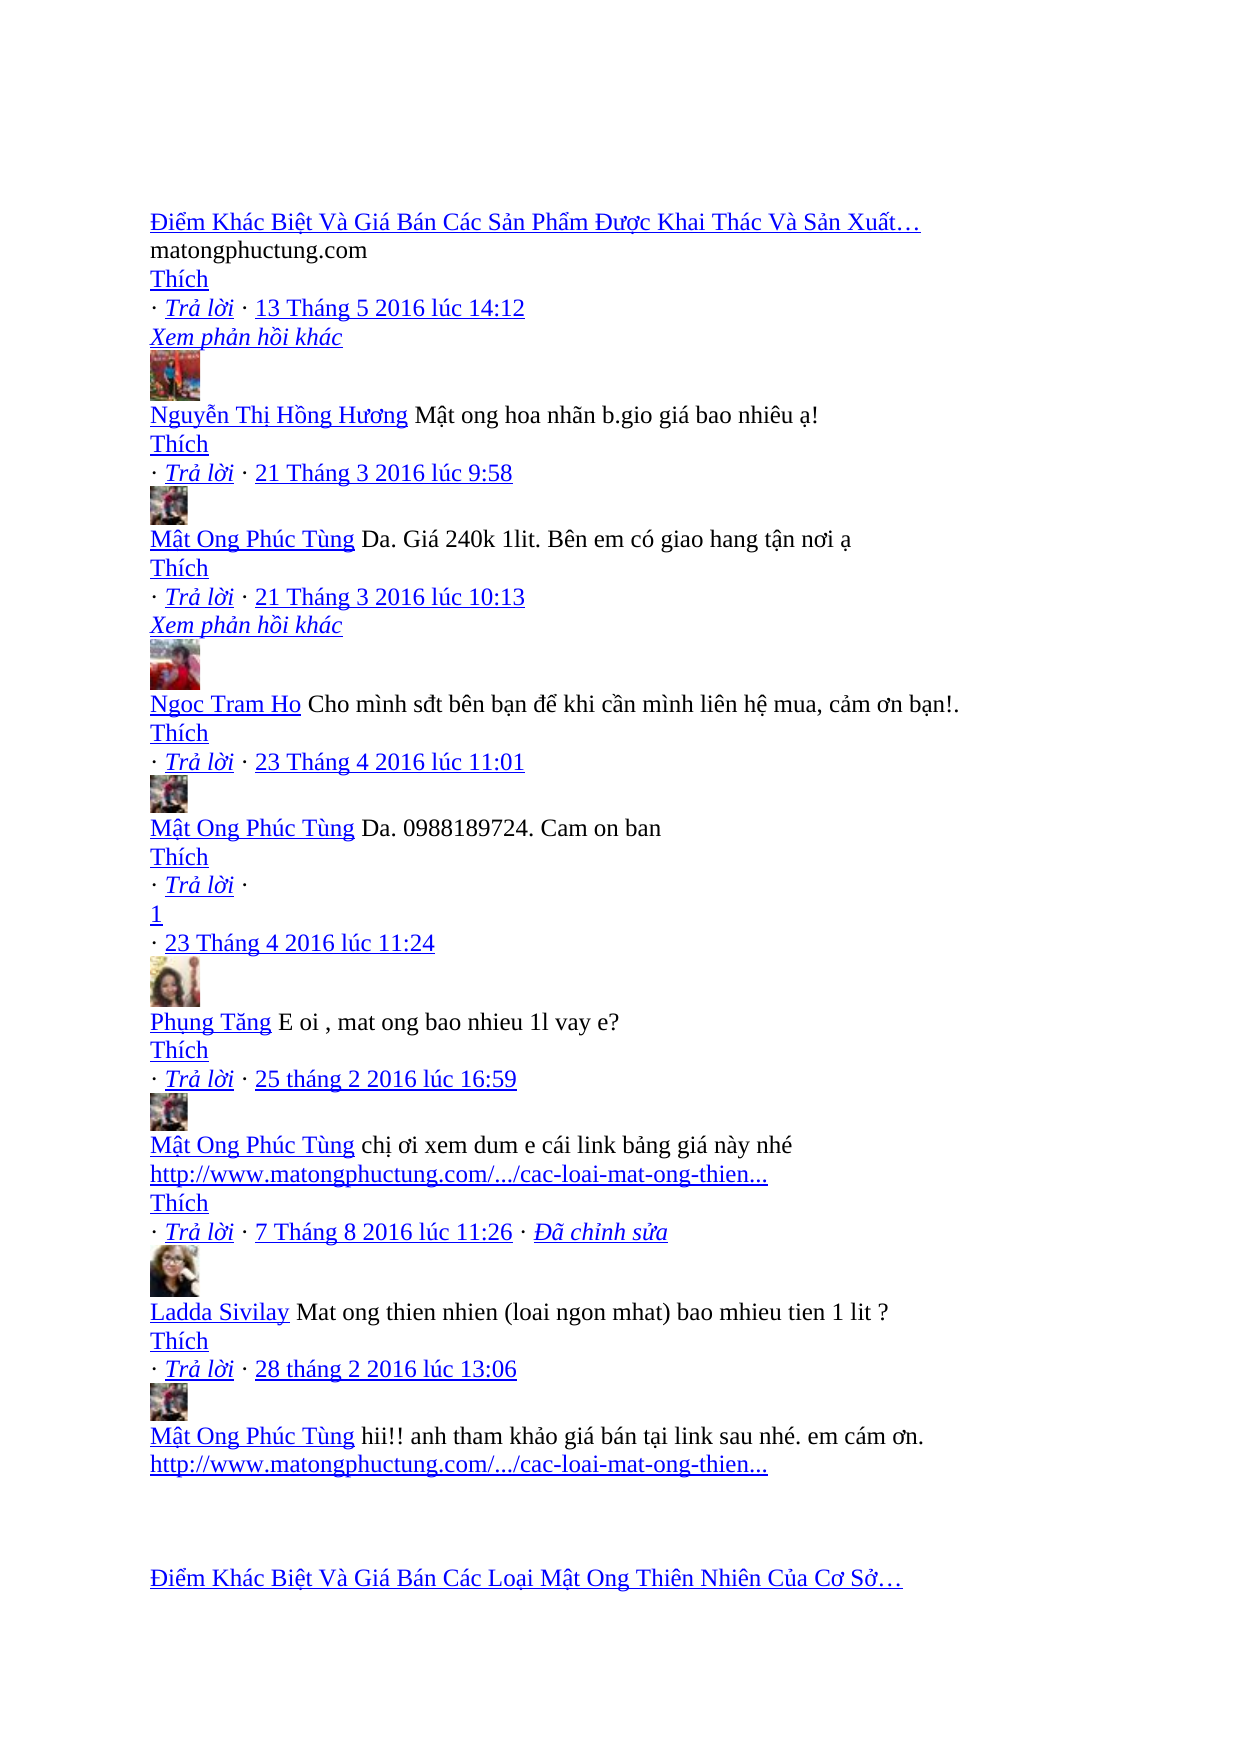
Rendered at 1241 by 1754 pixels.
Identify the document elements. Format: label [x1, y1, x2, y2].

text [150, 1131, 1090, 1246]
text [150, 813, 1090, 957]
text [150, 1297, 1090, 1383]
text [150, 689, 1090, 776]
picture [150, 1093, 188, 1131]
picture [150, 486, 188, 525]
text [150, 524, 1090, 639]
picture [150, 639, 200, 690]
picture [150, 350, 200, 401]
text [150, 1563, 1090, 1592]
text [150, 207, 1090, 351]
picture [150, 1245, 200, 1297]
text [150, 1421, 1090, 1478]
picture [150, 775, 188, 813]
picture [150, 1383, 188, 1421]
picture [150, 956, 200, 1007]
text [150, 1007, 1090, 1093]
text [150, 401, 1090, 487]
